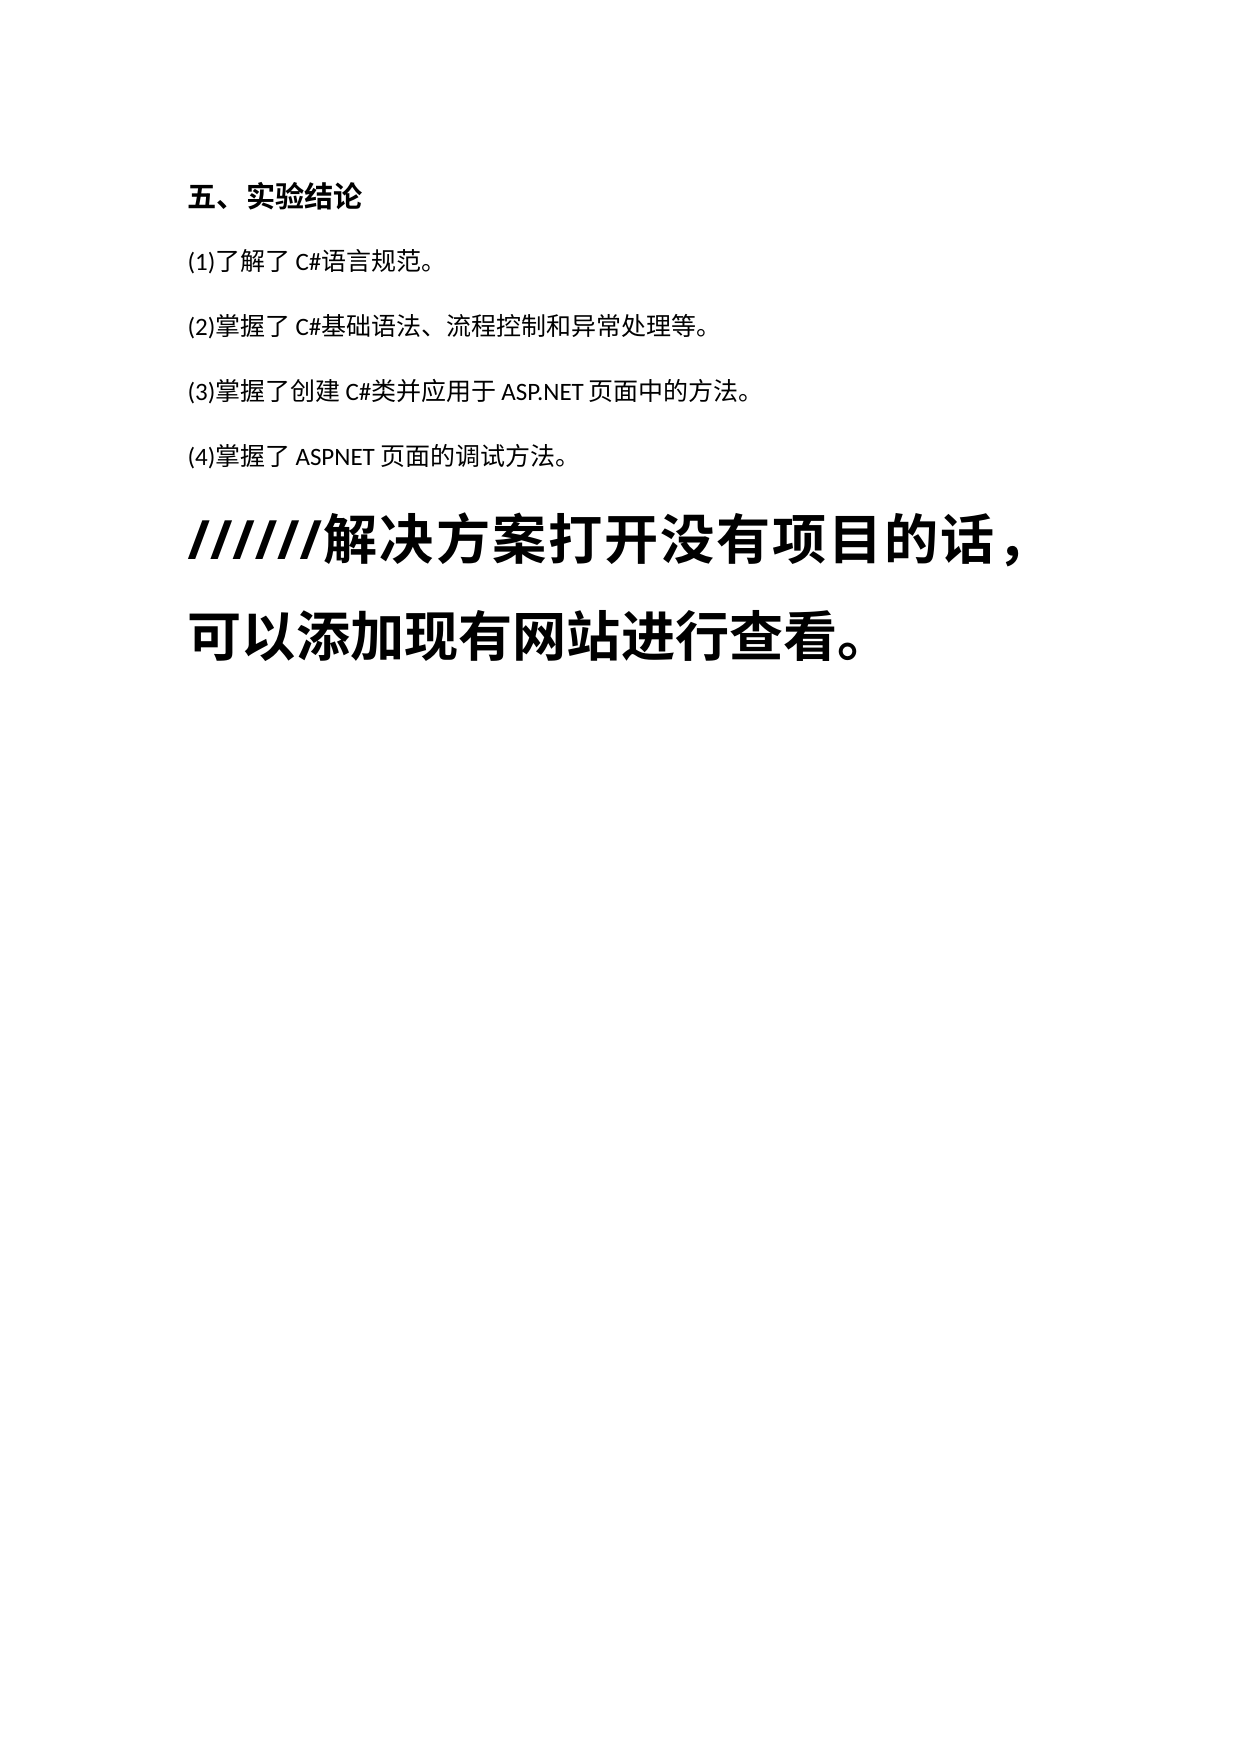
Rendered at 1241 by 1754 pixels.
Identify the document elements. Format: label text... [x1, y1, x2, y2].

list (1)了解了C#语言规范。 [187, 227, 1053, 292]
list (3)掌握了创建C#类并应用于ASP.NET页面中的方法。 [187, 357, 1053, 422]
list (2)掌握了C#基础语法、流程控制和异常处理等。 [187, 292, 1053, 357]
list 实验结论 [187, 162, 1053, 227]
list (4)掌握了ASPNET页面的调试方法。 [187, 422, 1053, 487]
list //////解决方案打开没有项目的话，可以添加现有网站进行查看。 [187, 487, 1053, 682]
